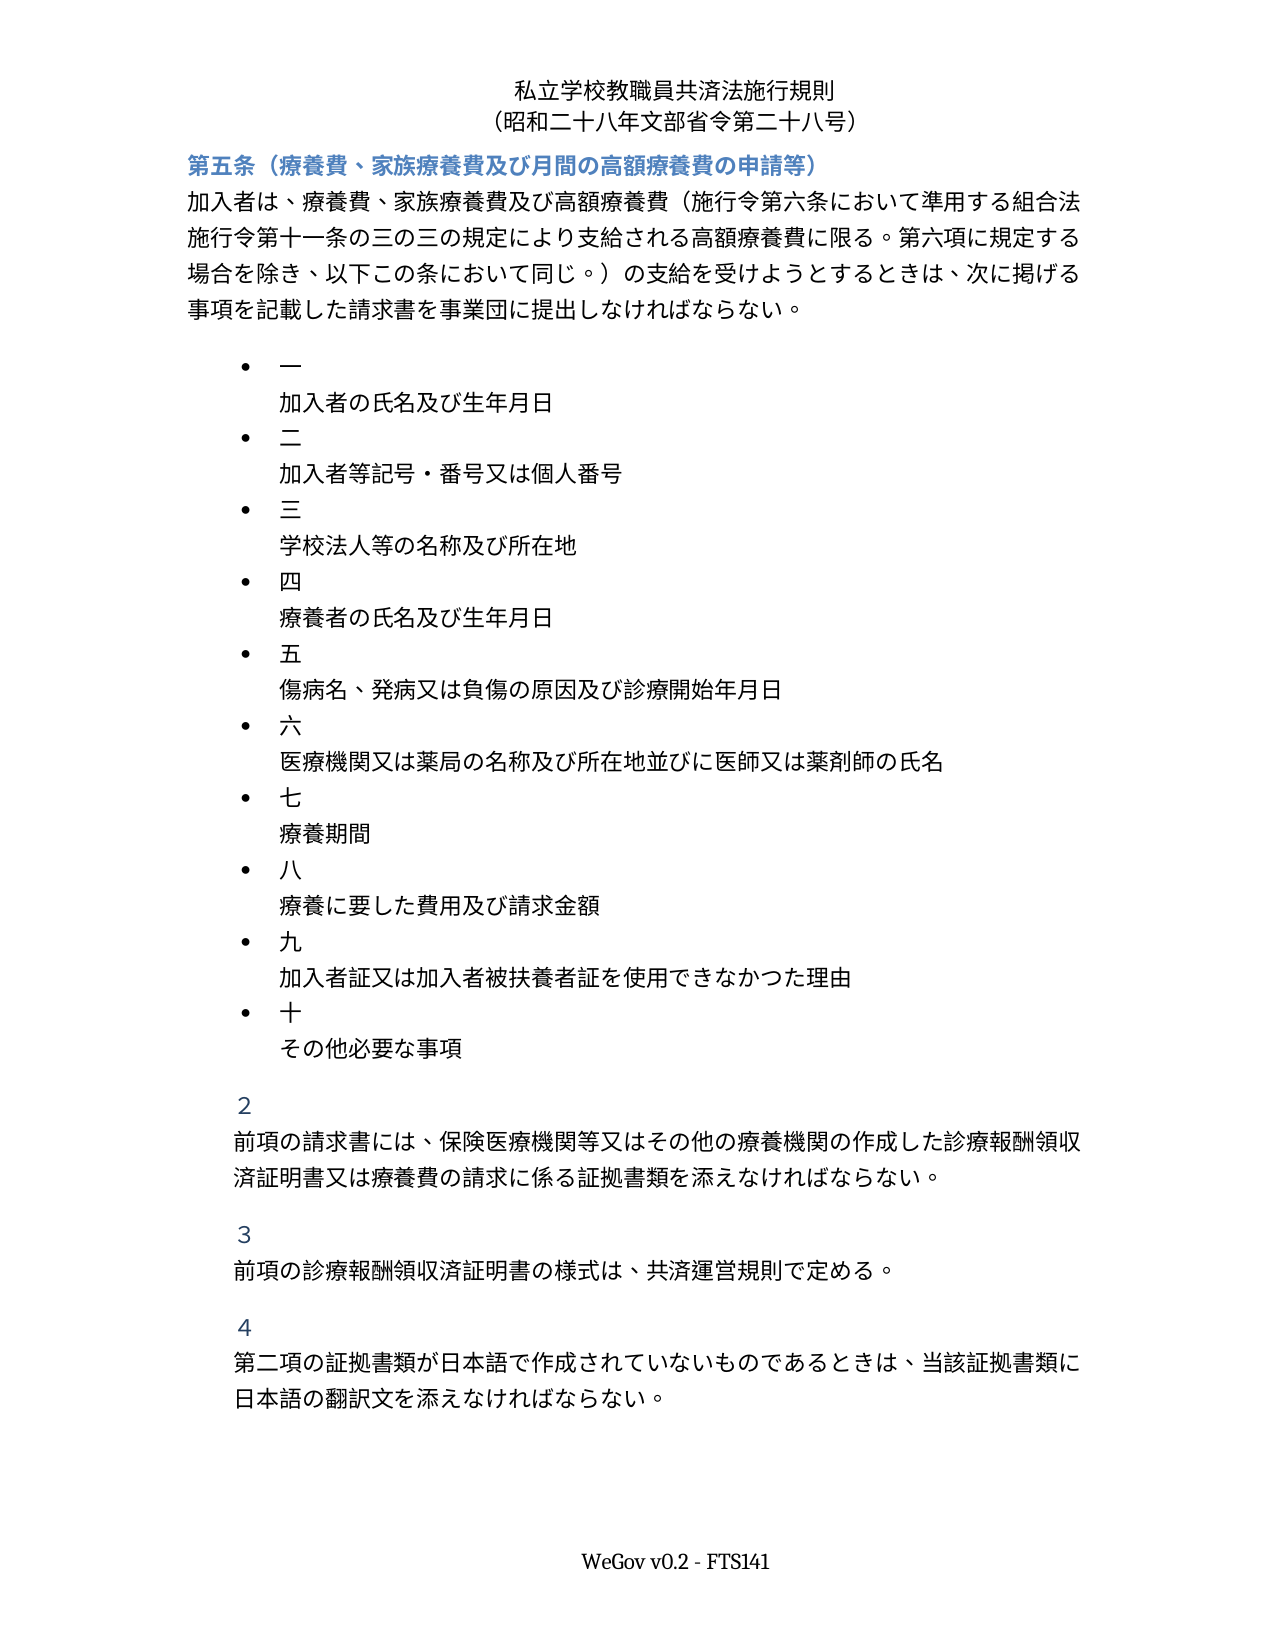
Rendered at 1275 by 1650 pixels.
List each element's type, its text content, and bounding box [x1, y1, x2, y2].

text 加入者は、療養費、家族療養費及び高額療養費（施行令第六条において準用する組合法施行令第十一条の三の三の規定により支給される高額療養費に限る。第六項に規定する場合を除き、以下この条において同じ。）の支給を受けようとするときは、次に掲げる事項を記載した請求書を事業団に提出しなければならない。 [187, 186, 1087, 325]
list 五 傷病名、発病又は負傷の原因及び診療開始年月日 [242, 638, 1087, 705]
list 八 療養に要した費用及び請求金額 [242, 854, 1087, 921]
list 四 療養者の氏名及び生年月日 [242, 566, 1087, 633]
subtitle ４ [233, 1311, 1087, 1343]
subtitle 第五条（療養費、家族療養費及び月間の高額療養費の申請等） [187, 150, 1087, 181]
list 十 その他必要な事項 [242, 997, 1087, 1064]
text 前項の請求書には、保険医療機関等又はその他の療養機関の作成した診療報酬領収済証明書又は療養費の請求に係る証拠書類を添えなければならない。 [233, 1126, 1087, 1193]
text 第二項の証拠書類が日本語で作成されていないものであるときは、当該証拠書類に日本語の翻訳文を添えなければならない。 [233, 1347, 1087, 1414]
subtitle ２ [233, 1090, 1087, 1121]
subtitle ３ [233, 1219, 1087, 1250]
list 一 加入者の氏名及び生年月日 [242, 351, 1087, 418]
list 六 医療機関又は薬局の名称及び所在地並びに医師又は薬剤師の氏名 [242, 710, 1087, 777]
list 七 療養期間 [242, 782, 1087, 849]
list 三 学校法人等の名称及び所在地 [242, 494, 1087, 561]
list 九 加入者証又は加入者被扶養者証を使用できなかつた理由 [242, 926, 1087, 993]
list 二 加入者等記号・番号又は個人番号 [242, 422, 1087, 489]
text 前項の診療報酬領収済証明書の様式は、共済運営規則で定める。 [233, 1255, 1087, 1286]
